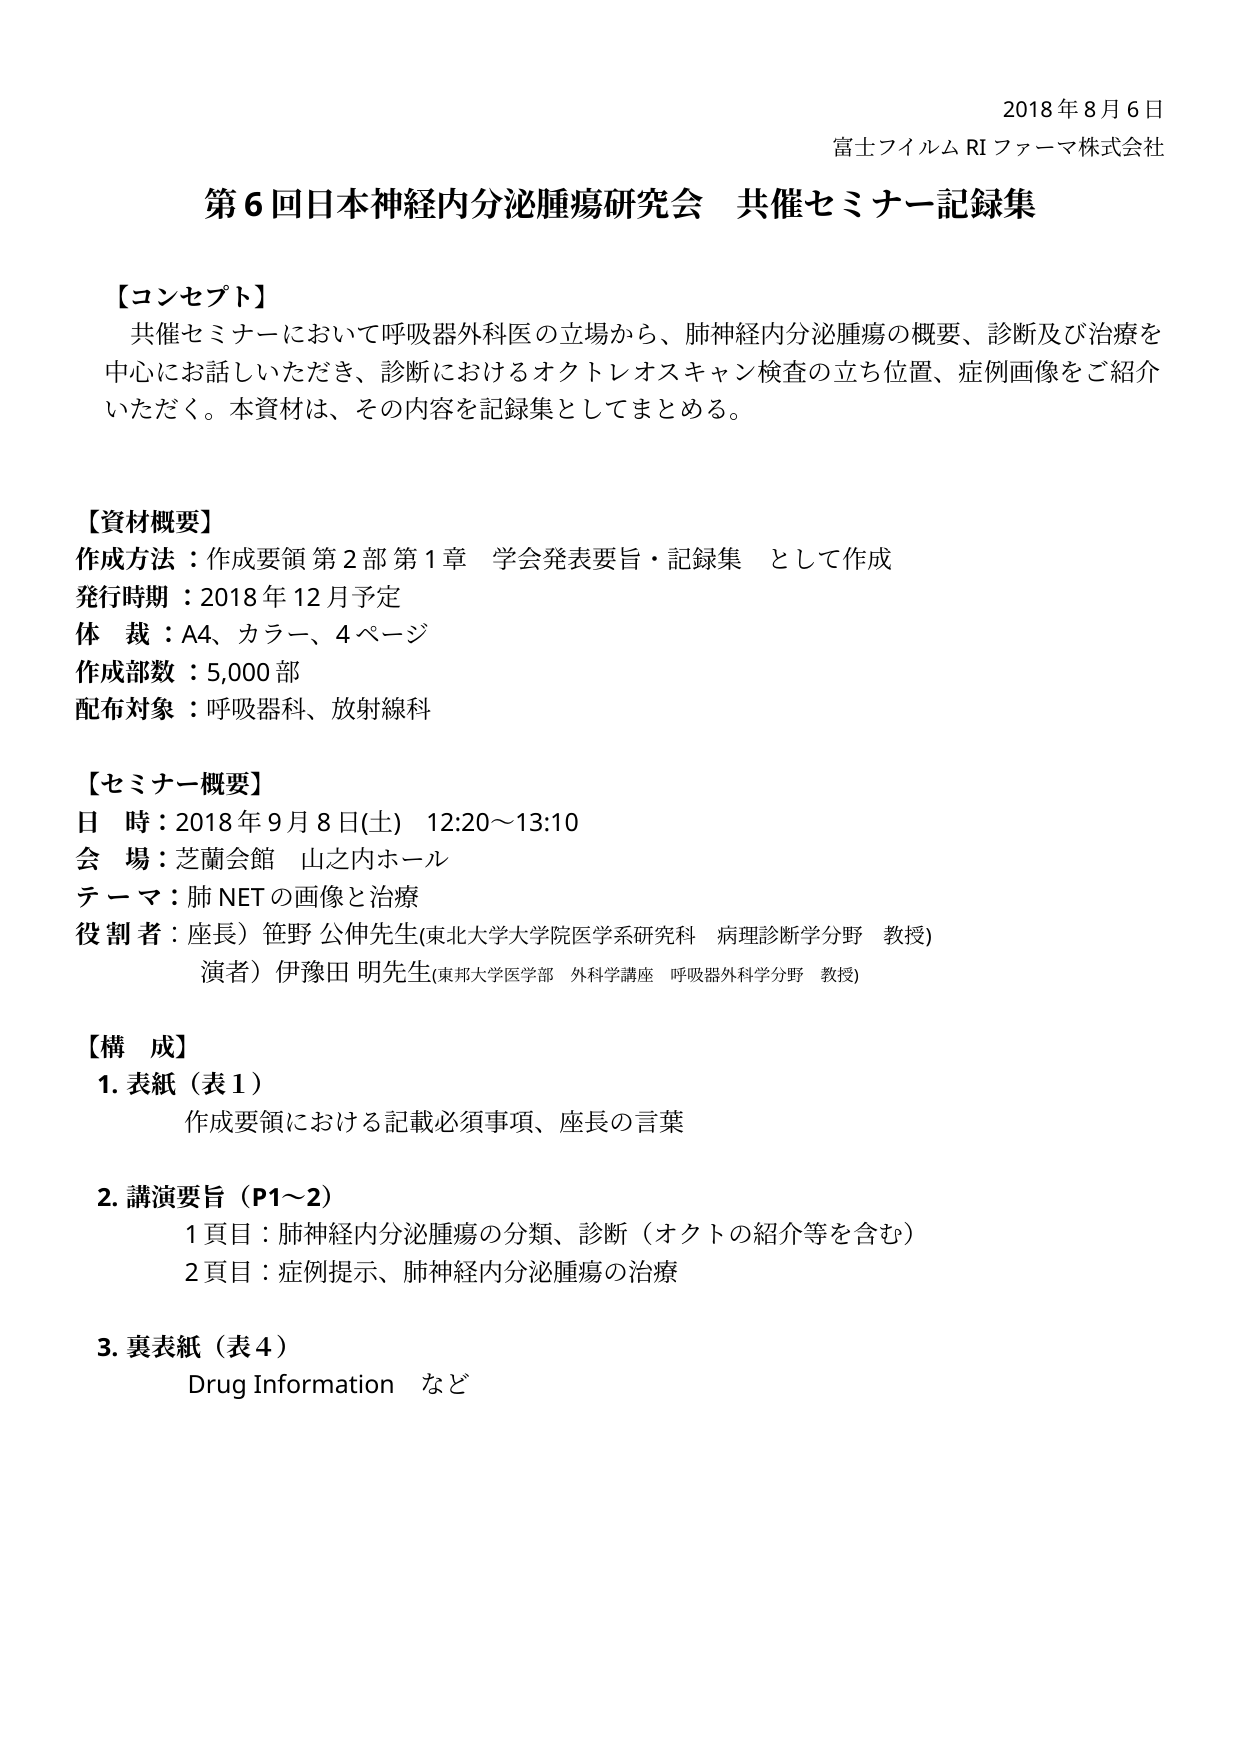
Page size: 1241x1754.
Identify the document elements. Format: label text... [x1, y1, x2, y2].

text 体裁 ：A4、カラー、4ページ [75, 614, 1165, 652]
text 共催セミナーにおいて呼吸器外科医の立場から、肺神経内分泌腫瘍の概要、診断及び治療を中心にお話しいただき、診断におけるオクトレオスキャン検査の立ち位置、症例画像をご紹介いただく。本資材は、その内容を記録集としてまとめる。 [104, 314, 1165, 427]
text 配布対象 ：呼吸器科、放射線科 [75, 689, 1165, 727]
text Drug Information など [162, 1364, 1165, 1402]
list 2頁目：症例提示、肺神経内分泌腫瘍の治療 [112, 1252, 1165, 1289]
list 1頁目：肺神経内分泌腫瘍の分類、診断（オクトの紹介等を含む） [112, 1214, 1165, 1252]
text 【構成】 [75, 1027, 1165, 1064]
text 【資材概要】 [75, 502, 1165, 539]
text 【セミナー概要】 [75, 764, 1165, 802]
text 富士フイルムRIファーマ株式会社 [75, 127, 1165, 164]
list 表紙（表１） [97, 1064, 1165, 1102]
text 作成要領における記載必須事項、座長の言葉 [184, 1102, 1165, 1139]
text 役割者：座長）笹野 公伸先生(東北大学大学院医学系研究科 病理診断学分野 教授) [75, 914, 1200, 952]
text 第6回日本神経内分泌腫瘍研究会 共催セミナー記録集 [75, 164, 1165, 239]
text 発行時期 ：2018年12月予定 [75, 577, 1165, 614]
list 裏表紙（表４） [97, 1327, 1165, 1364]
text 演者）伊豫田 明先生(東邦大学医学部 外科学講座 呼吸器外科学分野 教授) [75, 952, 1165, 989]
list 講演要旨（P1～2） [97, 1177, 1165, 1214]
text 作成方法 ：作成要領 第2部 第1章 学会発表要旨・記録集 として作成 [75, 539, 1165, 577]
text テーマ：肺NETの画像と治療 [75, 877, 1165, 914]
text 会場：芝蘭会館 山之内ホール [75, 839, 1165, 877]
text 日時：2018年9月8日(土) 12:20～13:10 [75, 802, 1165, 839]
text 【コンセプト】 [104, 277, 1165, 314]
text 2018年8月6日 [75, 89, 1165, 127]
text 作成部数 ：5,000部 [75, 652, 1165, 689]
